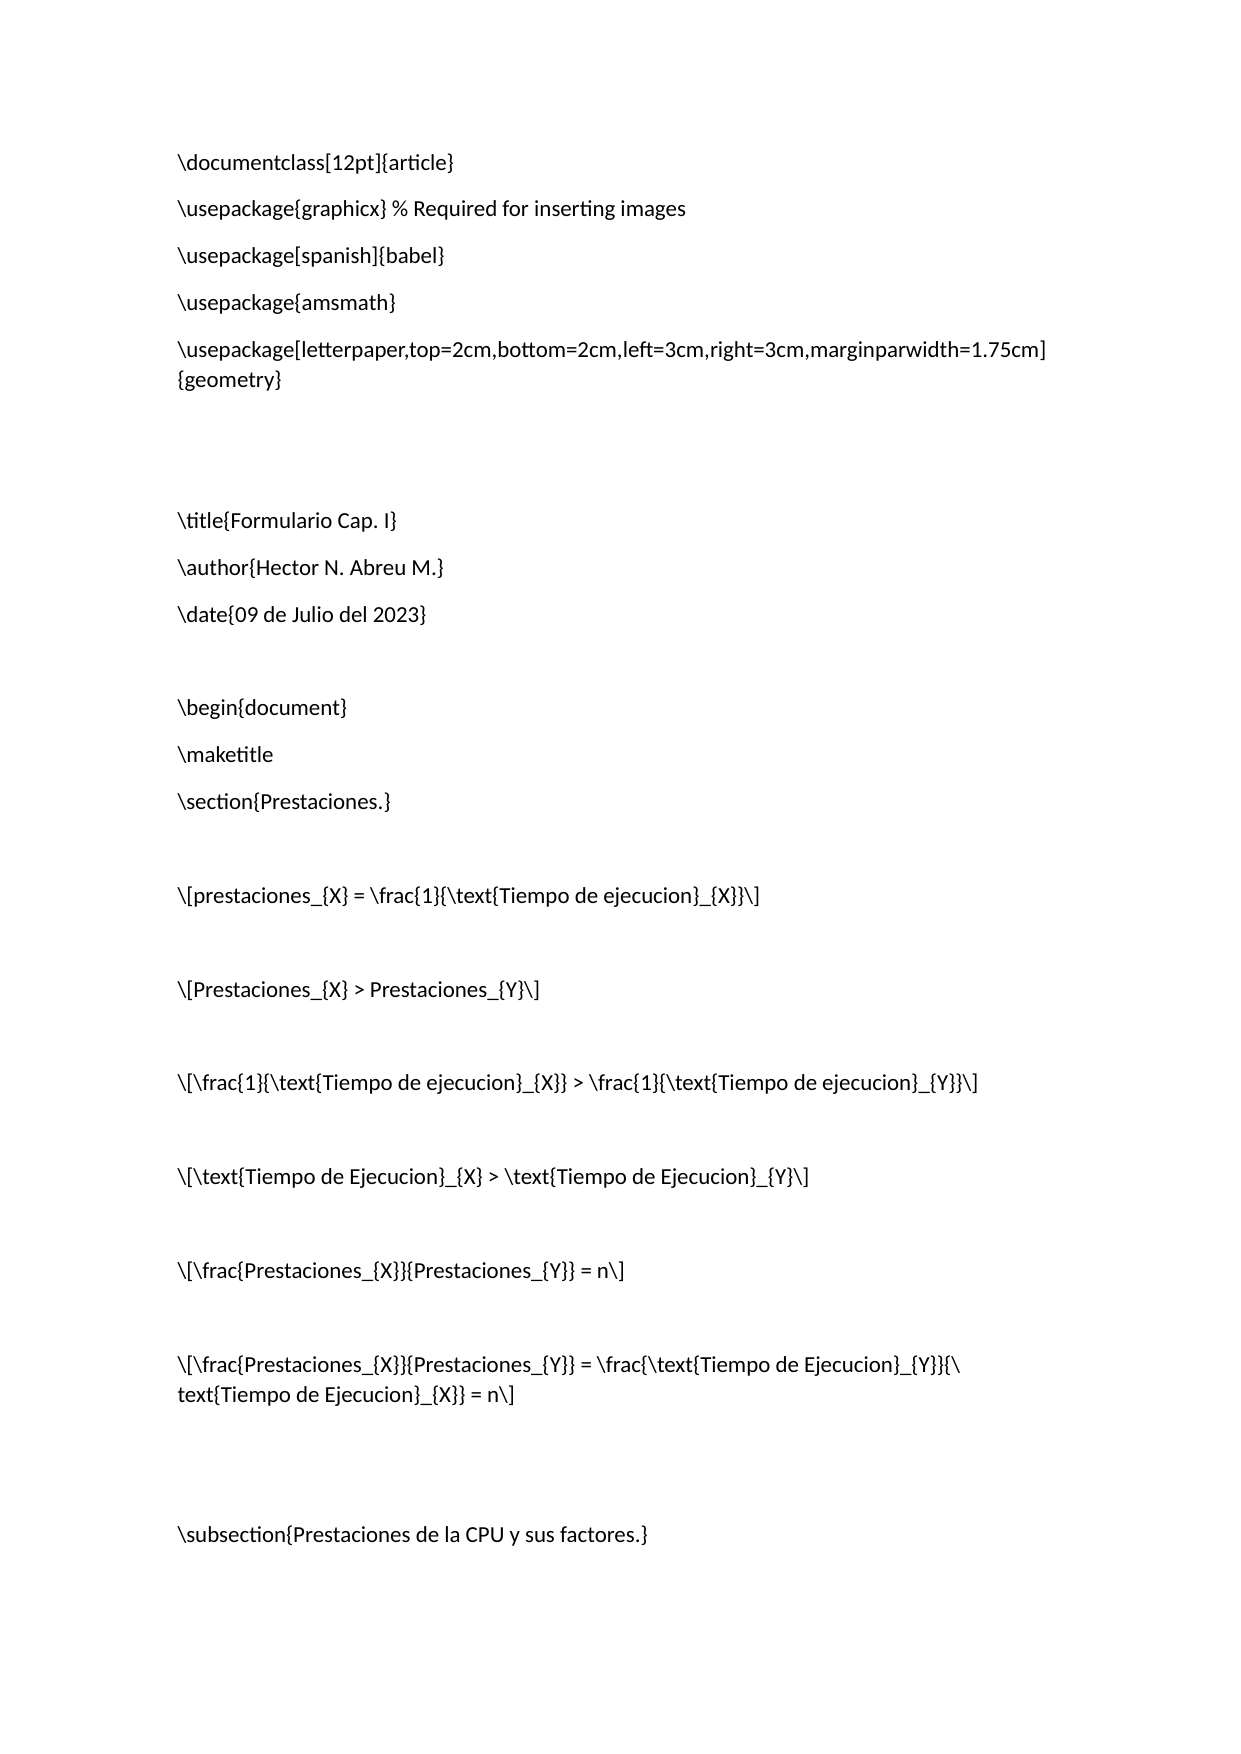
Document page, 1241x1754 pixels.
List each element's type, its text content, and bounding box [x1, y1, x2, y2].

text \usepackage{graphicx} % Required for inserting images [177, 194, 1063, 222]
text \[Prestaciones_{X} > Prestaciones_{Y}\] [177, 975, 1063, 1003]
text \author{Hector N. Abreu M.} [177, 553, 1063, 581]
text \documentclass[12pt]{article} [177, 148, 1063, 176]
text \[\text{Tiempo de Ejecucion}_{X} > \text{Tiempo de Ejecucion}_{Y}\] [177, 1162, 1063, 1190]
text \usepackage[letterpaper,top=2cm,bottom=2cm,left=3cm,right=3cm,marginparwidth=1.75cm]{geometry} [177, 335, 1063, 393]
text \maketitle [177, 740, 1063, 768]
text \title{Formulario Cap. I} [177, 506, 1063, 534]
text \begin{document} [177, 693, 1063, 721]
text \[\frac{Prestaciones_{X}}{Prestaciones_{Y}} = n\] [177, 1256, 1063, 1284]
text \subsection{Prestaciones de la CPU y sus factores.} [177, 1521, 1063, 1548]
text \usepackage{amsmath} [177, 288, 1063, 316]
text \[prestaciones_{X} = \frac{1}{\text{Tiempo de ejecucion}_{X}}\] [177, 881, 1063, 909]
text \date{09 de Julio del 2023} [177, 600, 1063, 628]
text \usepackage[spanish]{babel} [177, 241, 1063, 269]
text \[\frac{1}{\text{Tiempo de ejecucion}_{X}} > \frac{1}{\text{Tiempo de ejecucion}_{Y}}\] [177, 1068, 1063, 1096]
text \[\frac{Prestaciones_{X}}{Prestaciones_{Y}} = \frac{\text{Tiempo de Ejecucion}_{Y}}{\text{Tiempo de Ejecucion}_{X}} = n\] [177, 1350, 1063, 1408]
text \section{Prestaciones.} [177, 787, 1063, 815]
